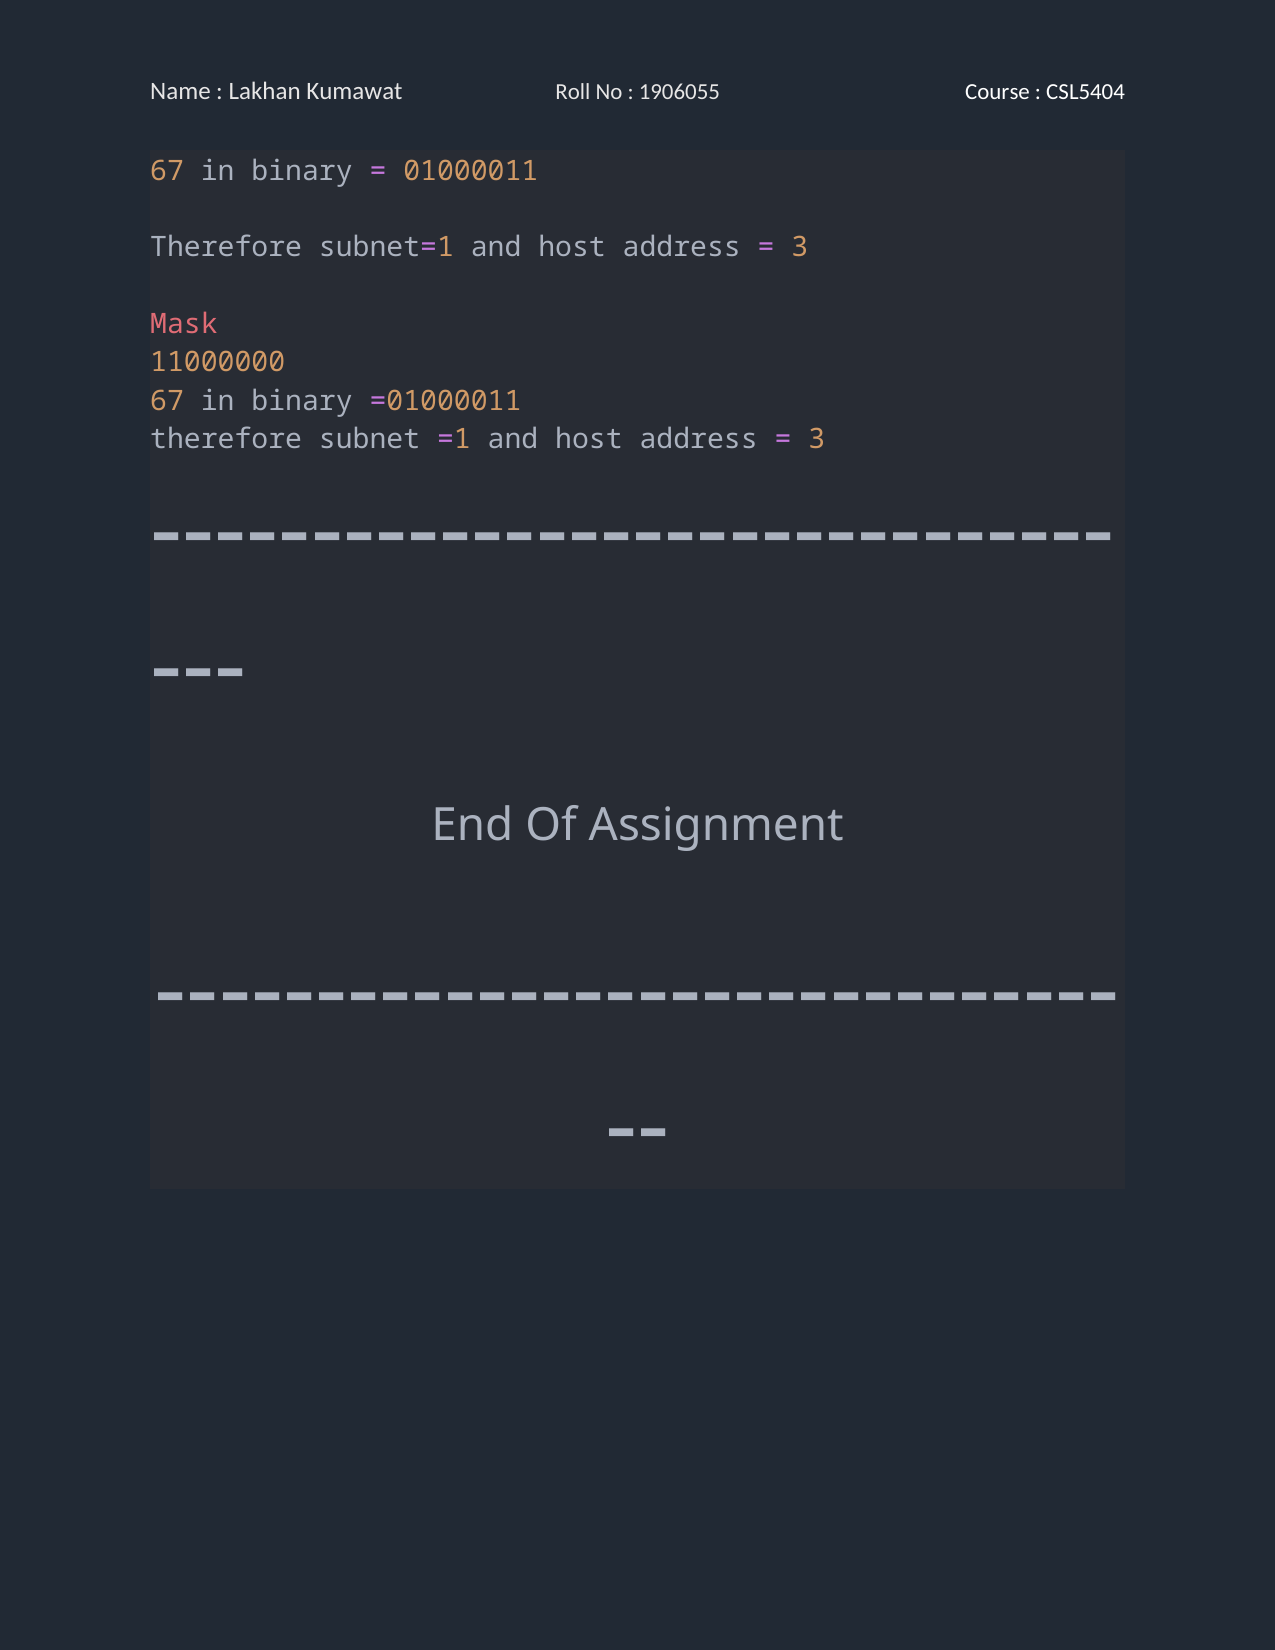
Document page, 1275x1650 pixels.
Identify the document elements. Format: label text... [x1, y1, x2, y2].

text Mask [150, 303, 1125, 342]
text -------------------------------- [150, 916, 1125, 1189]
text 67 in binary = 01000011 [150, 150, 1125, 188]
text 67 in binary =01000011 [150, 380, 1125, 418]
text Therefore subnet=1 and host address = 3 [150, 227, 1125, 265]
text therefore subnet =1 and host address = 3 [150, 418, 1125, 457]
text --------------------------------- [150, 457, 1125, 729]
text End Of Assignment [150, 792, 1125, 854]
text 11000000 [150, 342, 1125, 380]
